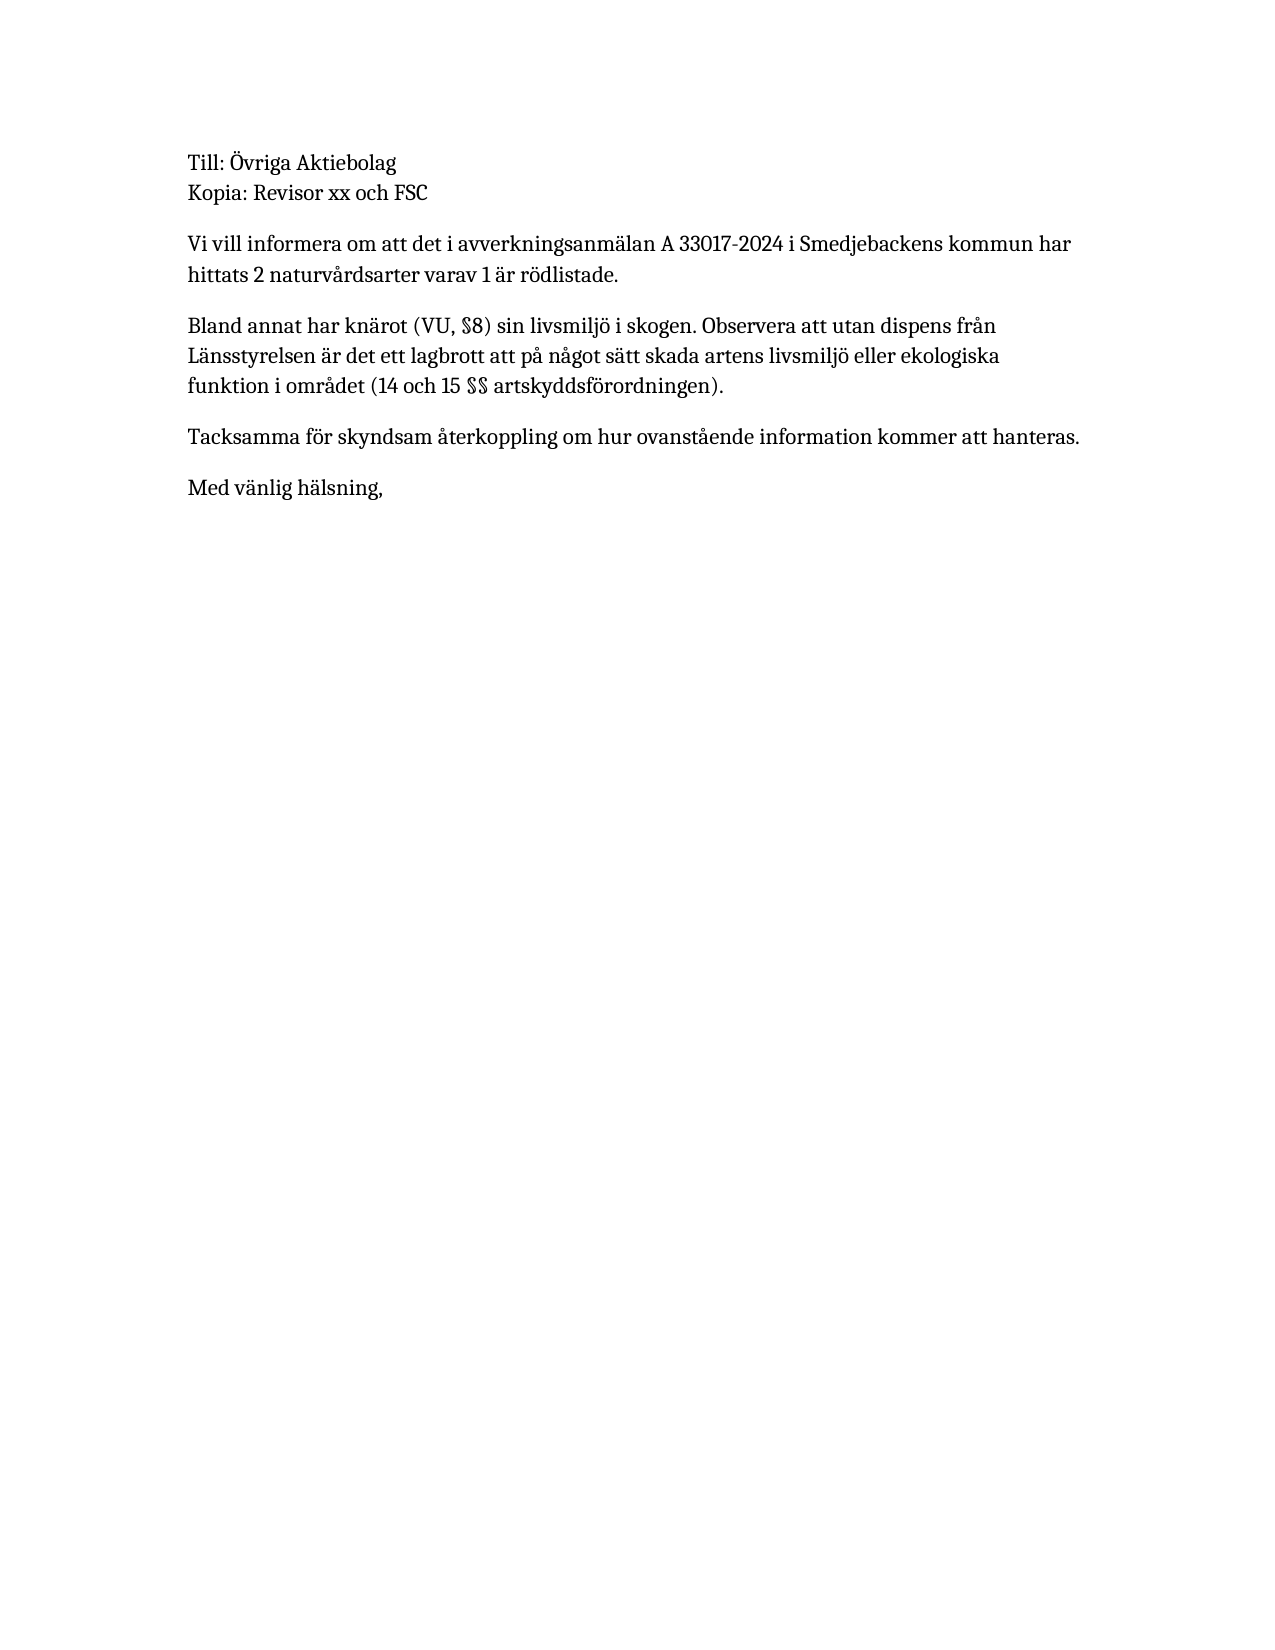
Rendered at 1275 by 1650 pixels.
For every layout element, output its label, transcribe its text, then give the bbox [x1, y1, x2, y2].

text Tacksamma för skyndsam återkoppling om hur ovanstående information kommer att hanteras. [187, 424, 1087, 450]
text Vi vill informera om att det i avverkningsanmälan A 33017-2024 i Smedjebackens kommun har hittats 2 naturvårdsarter varav 1 är rödlistade. [187, 231, 1087, 288]
text Till: Övriga Aktiebolag Kopia: Revisor xx och FSC [187, 150, 1087, 207]
text Bland annat har knärot (VU, §8) sin livsmiljö i skogen. Observera att utan dispens från Länsstyrelsen är det ett lagbrott att på något sätt skada artens livsmiljö eller ekologiska funktion i området (14 och 15 §§ artskyddsförordningen). [187, 312, 1087, 399]
text Med vänlig hälsning, [187, 475, 1087, 532]
